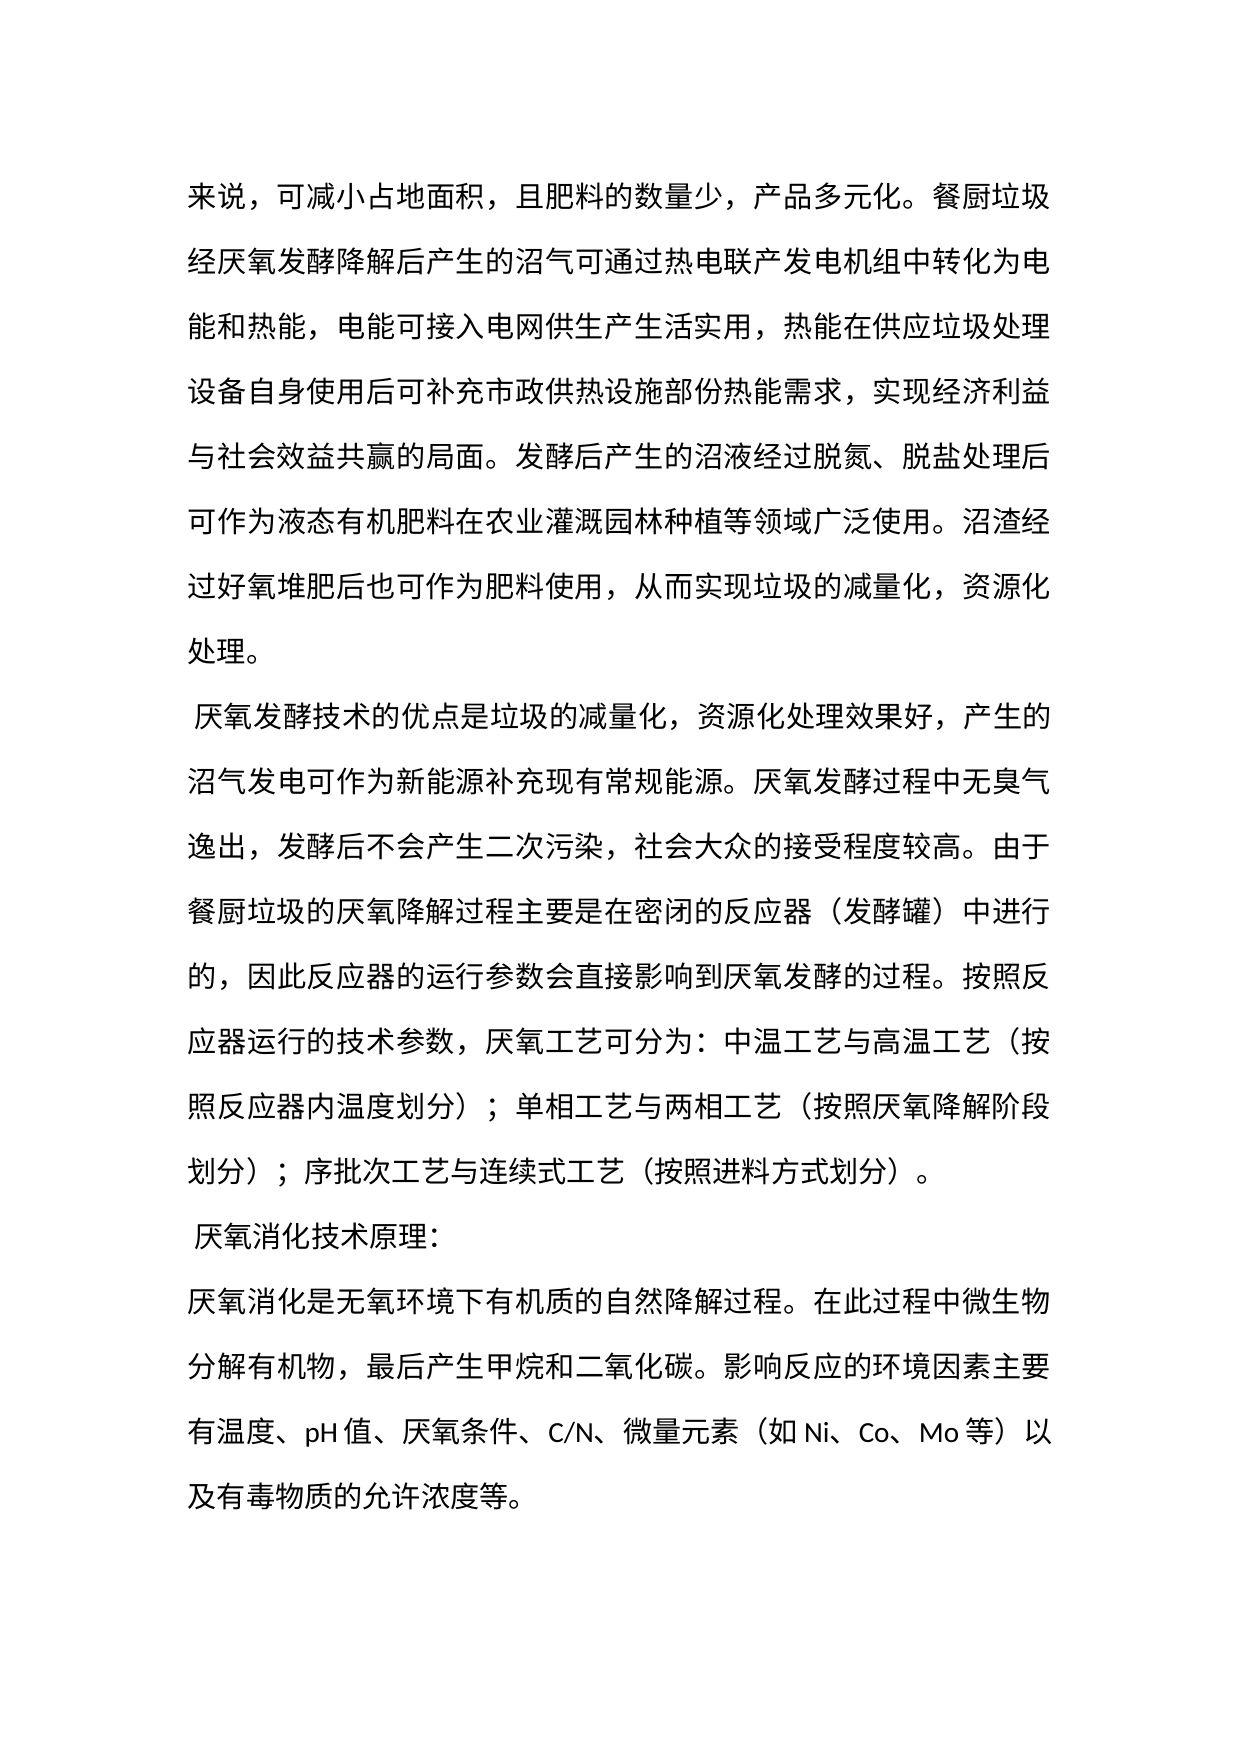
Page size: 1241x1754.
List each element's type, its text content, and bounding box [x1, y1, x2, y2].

text 厌氧发酵技术的优点是垃圾的减量化，资源化处理效果好，产生的沼气发电可作为新能源补充现有常规能源。厌氧发酵过程中无臭气逸出，发酵后不会产生二次污染，社会大众的接受程度较高。由于餐厨垃圾的厌氧降解过程主要是在密闭的反应器（发酵罐）中进行的，因此反应器的运行参数会直接影响到厌氧发酵的过程。按照反应器运行的技术参数，厌氧工艺可分为：中温工艺与高温工艺（按照反应器内温度划分）；单相工艺与两相工艺（按照厌氧降解阶段划分）；序批次工艺与连续式工艺（按照进料方式划分）。 [187, 682, 1053, 1202]
text 厌氧消化技术原理： [187, 1202, 1053, 1267]
text 厌氧消化是无氧环境下有机质的自然降解过程。在此过程中微生物分解有机物，最后产生甲烷和二氧化碳。影响反应的环境因素主要有温度、pH值、厌氧条件、C/N、微量元素（如Ni、Co、Mo等）以及有毒物质的允许浓度等。 [187, 1267, 1053, 1527]
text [187, 162, 1053, 682]
